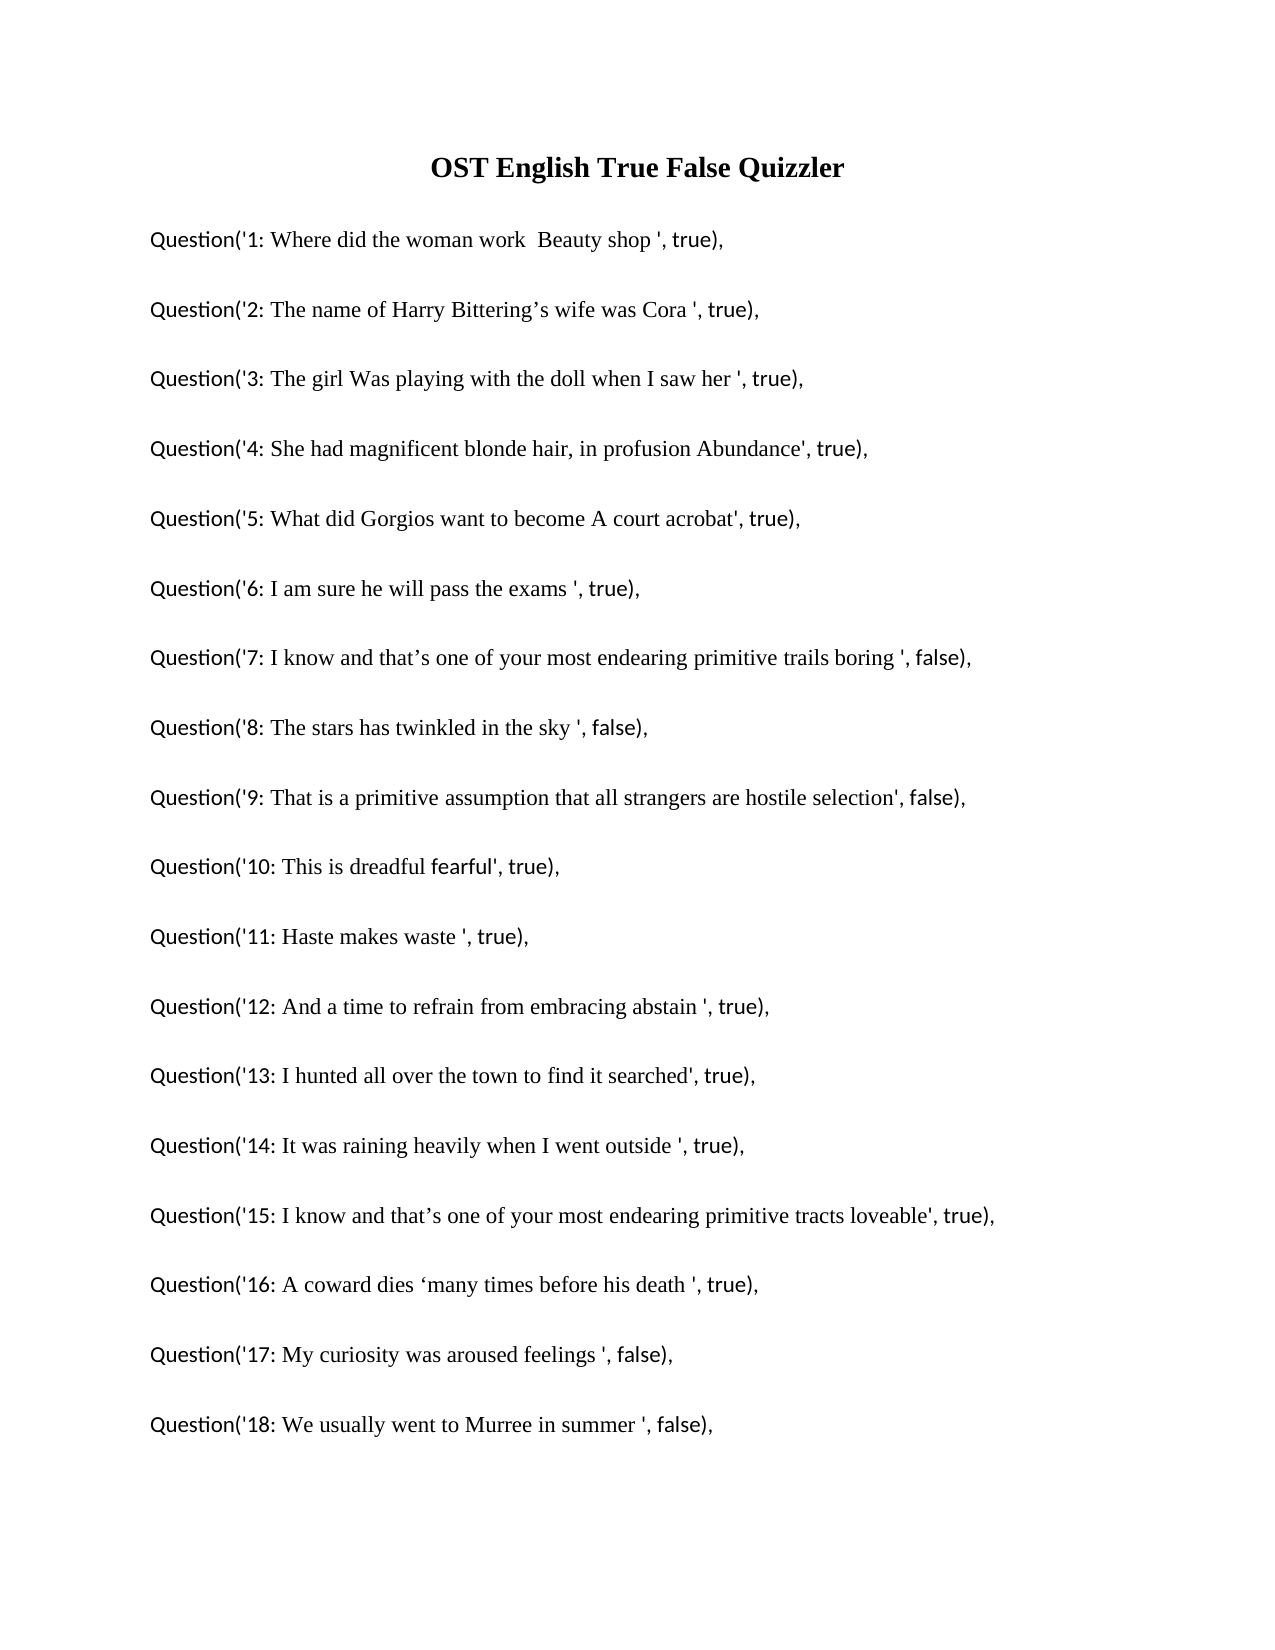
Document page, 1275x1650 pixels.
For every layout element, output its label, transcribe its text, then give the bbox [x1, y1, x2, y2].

text Question('11: Haste makes waste ', true), [150, 922, 1125, 950]
text Question('5: What did Gorgios want to become A court acrobat', true), [150, 504, 1125, 532]
text Question('13: I hunted all over the town to find it searched', true), [150, 1061, 1125, 1089]
text Question('17: My curiosity was aroused feelings ', false), [150, 1340, 1125, 1368]
text Question('12: And a time to refrain from embracing abstain ', true), [150, 992, 1125, 1020]
text Question('15: I know and that’s one of your most endearing primitive tracts loveable', true), [150, 1201, 1125, 1229]
text Question('8: The stars has twinkled in the sky ', false), [150, 713, 1125, 741]
text Question('16: A coward dies ‘many times before his death ', true), [150, 1271, 1125, 1298]
text Question('6: I am sure he will pass the exams ', true), [150, 574, 1125, 602]
text Question('7: I know and that’s one of your most endearing primitive trails boring ', false), [150, 643, 1125, 671]
text Question('3: The girl Was playing with the doll when I saw her ', true), [150, 364, 1125, 393]
text Question('4: She had magnificent blonde hair, in profusion Abundance', true), [150, 434, 1125, 462]
text Question('10: This is dreadful fearful', true), [150, 852, 1125, 880]
text Question('18: We usually went to Murree in summer ', false), [150, 1410, 1125, 1438]
text OST English True False Quizzler [150, 150, 1125, 183]
text Question('2: The name of Harry Bittering’s wife was Cora ', true), [150, 295, 1125, 323]
text Question('14: It was raining heavily when I went outside ', true), [150, 1131, 1125, 1159]
text Question('9: That is a primitive assumption that all strangers are hostile selection', false), [150, 783, 1125, 811]
text Question('1: Where did the woman work Beauty shop ', true), [150, 225, 1125, 253]
